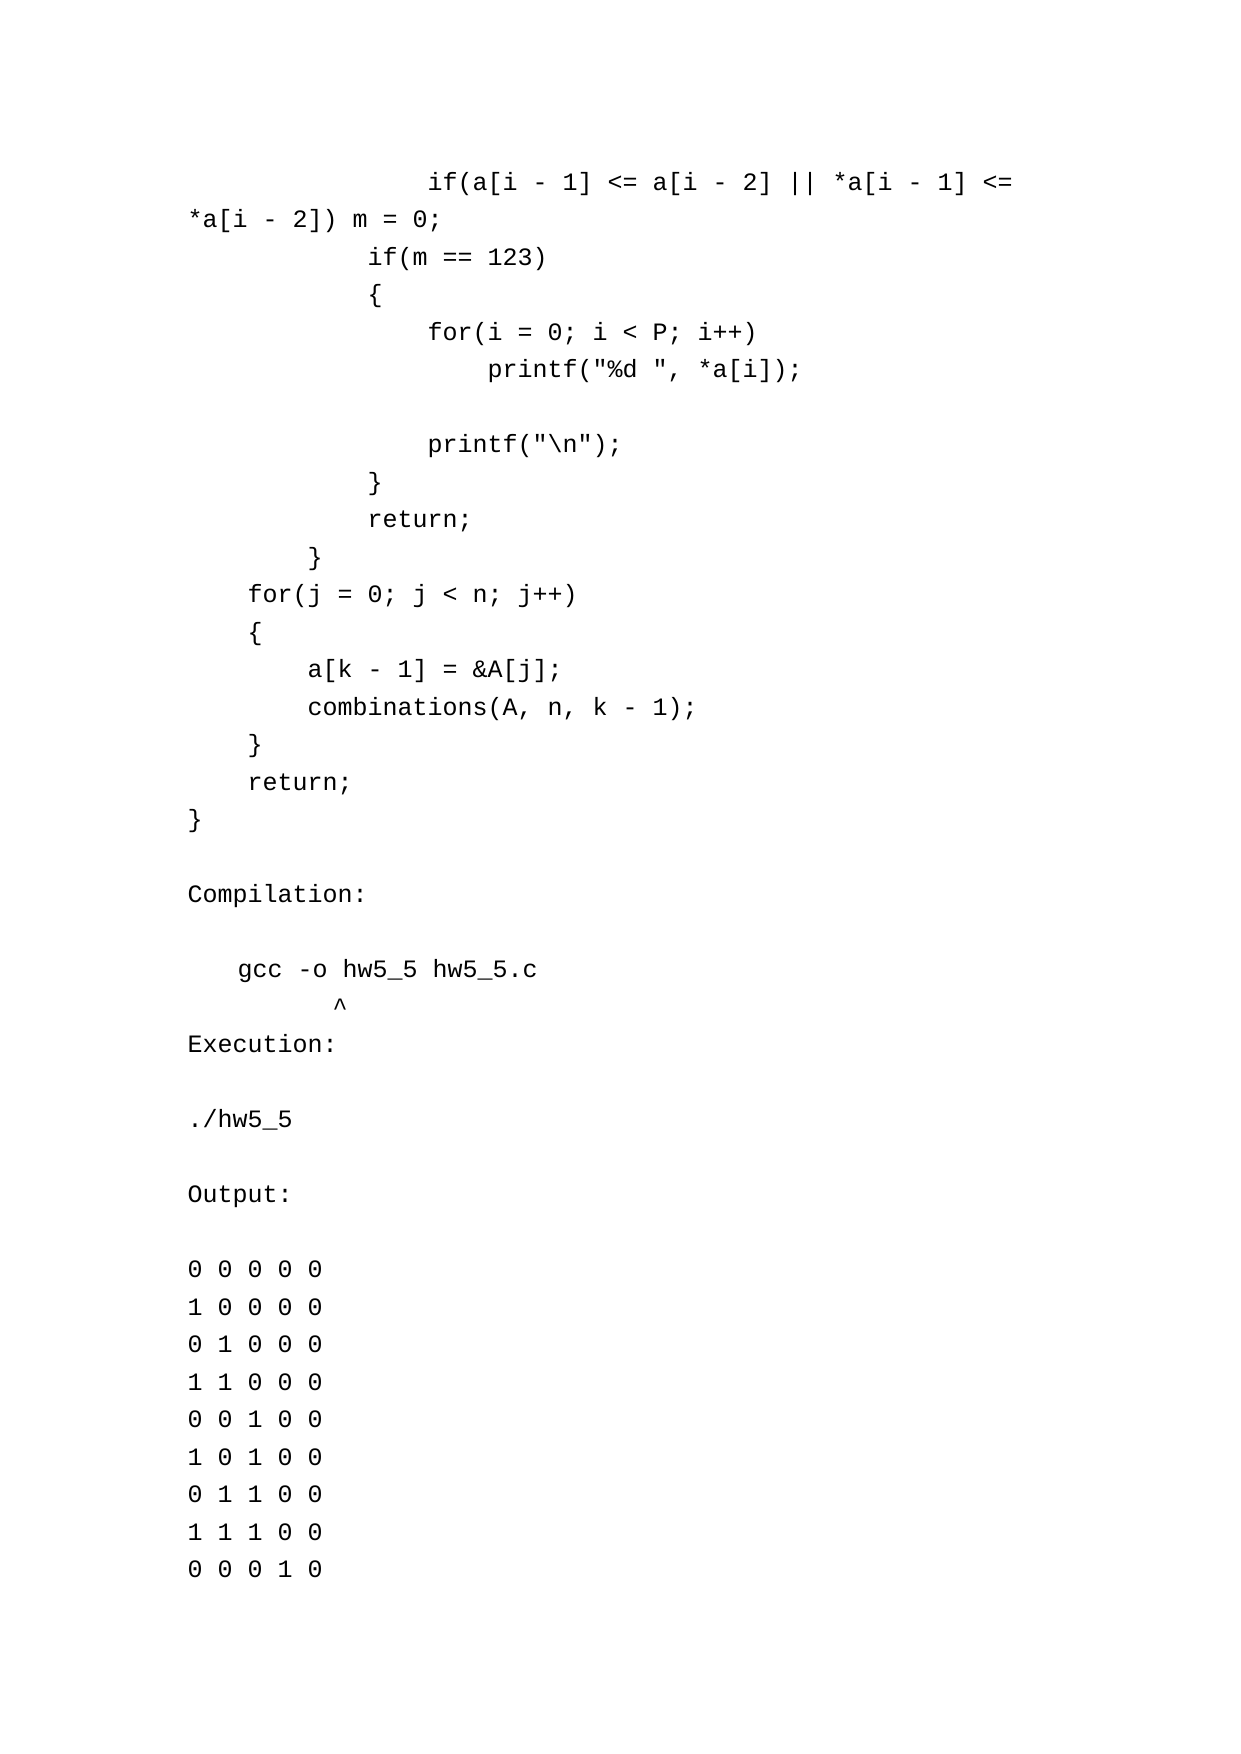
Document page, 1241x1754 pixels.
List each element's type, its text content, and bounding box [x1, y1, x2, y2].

text 1 1 1 0 0 [187, 1514, 1053, 1552]
text Compilation: [187, 877, 1053, 914]
text 0 1 1 0 0 [187, 1477, 1053, 1514]
text 1 0 1 0 0 [187, 1439, 1053, 1477]
text if(m == 123) [187, 239, 1053, 277]
text } [187, 727, 1053, 764]
text 1 0 0 0 0 [187, 1289, 1053, 1327]
text for(i = 0; i < P; i++) [187, 314, 1053, 352]
text printf("%d ", *a[i]); [187, 352, 1053, 389]
text 1 1 0 0 0 [187, 1364, 1053, 1402]
text return; [187, 764, 1053, 802]
text ./hw5_5 [187, 1102, 1053, 1139]
text for(j = 0; j < n; j++) [187, 577, 1053, 614]
text return; [187, 502, 1053, 539]
text a[k - 1] = &A[j]; [187, 652, 1053, 689]
text 0 1 0 0 0 [187, 1327, 1053, 1364]
text } [187, 539, 1053, 577]
text combinations(A, n, k - 1); [187, 689, 1053, 727]
text 0 0 1 0 0 [187, 1402, 1053, 1439]
text printf("\n"); [187, 427, 1053, 464]
text ^ [187, 989, 1053, 1027]
text 0 0 0 0 0 [187, 1252, 1053, 1289]
text if(a[i - 1] <= a[i - 2] || *a[i - 1] <= *a[i - 2]) m = 0; [187, 164, 1053, 239]
text } [187, 802, 1053, 839]
text { [187, 614, 1053, 652]
text Output: [187, 1177, 1053, 1214]
text } [187, 464, 1053, 502]
text Execution: [187, 1027, 1053, 1064]
text gcc -o hw5_5 hw5_5.c [187, 952, 1053, 989]
text { [187, 277, 1053, 314]
text 0 0 0 1 0 [187, 1552, 1053, 1589]
